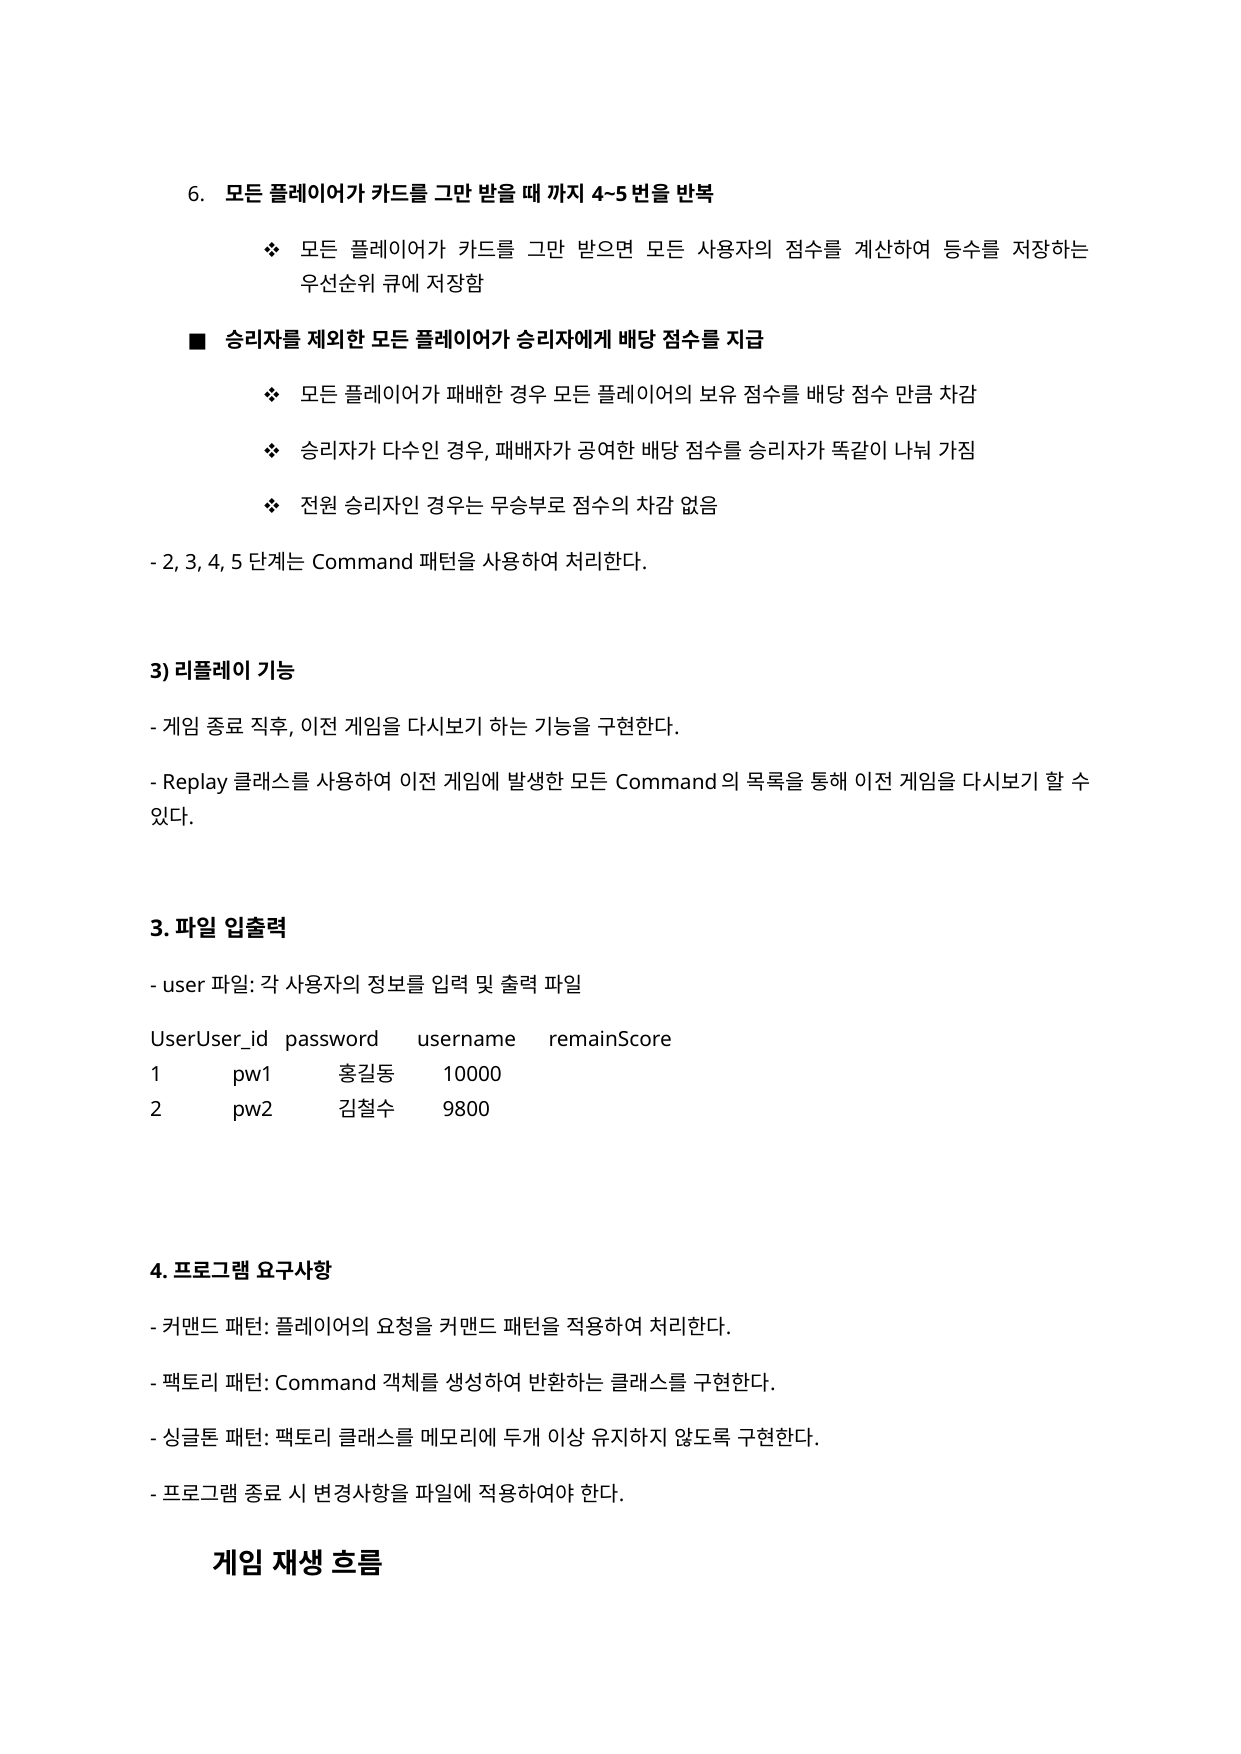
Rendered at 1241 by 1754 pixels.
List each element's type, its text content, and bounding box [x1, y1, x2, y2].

text - 싱글톤 패턴: 팩토리 클래스를 메모리에 두개 이상 유지하지 않도록 구현한다. [150, 1421, 1090, 1452]
list 모든 플레이어가 카드를 그만 받으면 모든 사용자의 점수를 계산하여 등수를 저장하는 우선순위 큐에 저장함 [262, 233, 1090, 298]
text - user 파일: 각 사용자의 정보를 입력 및 출력 파일 [150, 969, 1090, 999]
text 3. 파일 입출력 [150, 909, 1090, 943]
text - 2, 3, 4, 5 단계는 Command 패턴을 사용하여 처리한다. [150, 545, 1090, 576]
text - Replay 클래스를 사용하여 이전 게임에 발생한 모든 Command의 목록을 통해 이전 게임을 다시보기 할 수 있다. [150, 766, 1090, 831]
list 승리자가 다수인 경우, 패배자가 공여한 배당 점수를 승리자가 똑같이 나눠 가짐 [262, 434, 1090, 464]
text - 프로그램 종료 시 변경사항을 파일에 적용하여야 한다. [150, 1477, 1090, 1507]
text 4. 프로그램 요구사항 [150, 1254, 1090, 1285]
list 승리자를 제외한 모든 플레이어가 승리자에게 배당 점수를 지급 [187, 323, 1090, 353]
text UserUser_id password username remainScore 1 pw1 홍길동 10000 2 pw2 김철수 9800 [150, 1024, 1090, 1122]
text 게임 재생 흐름 [212, 1541, 1090, 1582]
list 모든 플레이어가 패배한 경우 모든 플레이어의 보유 점수를 배당 점수 만큼 차감 [262, 379, 1090, 409]
text 3) 리플레이 기능 [150, 654, 1090, 685]
list 전원 승리자인 경우는 무승부로 점수의 차감 없음 [262, 490, 1090, 520]
list 모든 플레이어가 카드를 그만 받을 때 까지 4~5번을 반복 [187, 177, 1090, 207]
text - 커맨드 패턴: 플레이어의 요청을 커맨드 패턴을 적용하여 처리한다. [150, 1310, 1090, 1340]
text - 팩토리 패턴: Command 객체를 생성하여 반환하는 클래스를 구현한다. [150, 1366, 1090, 1396]
text - 게임 종료 직후, 이전 게임을 다시보기 하는 기능을 구현한다. [150, 710, 1090, 740]
